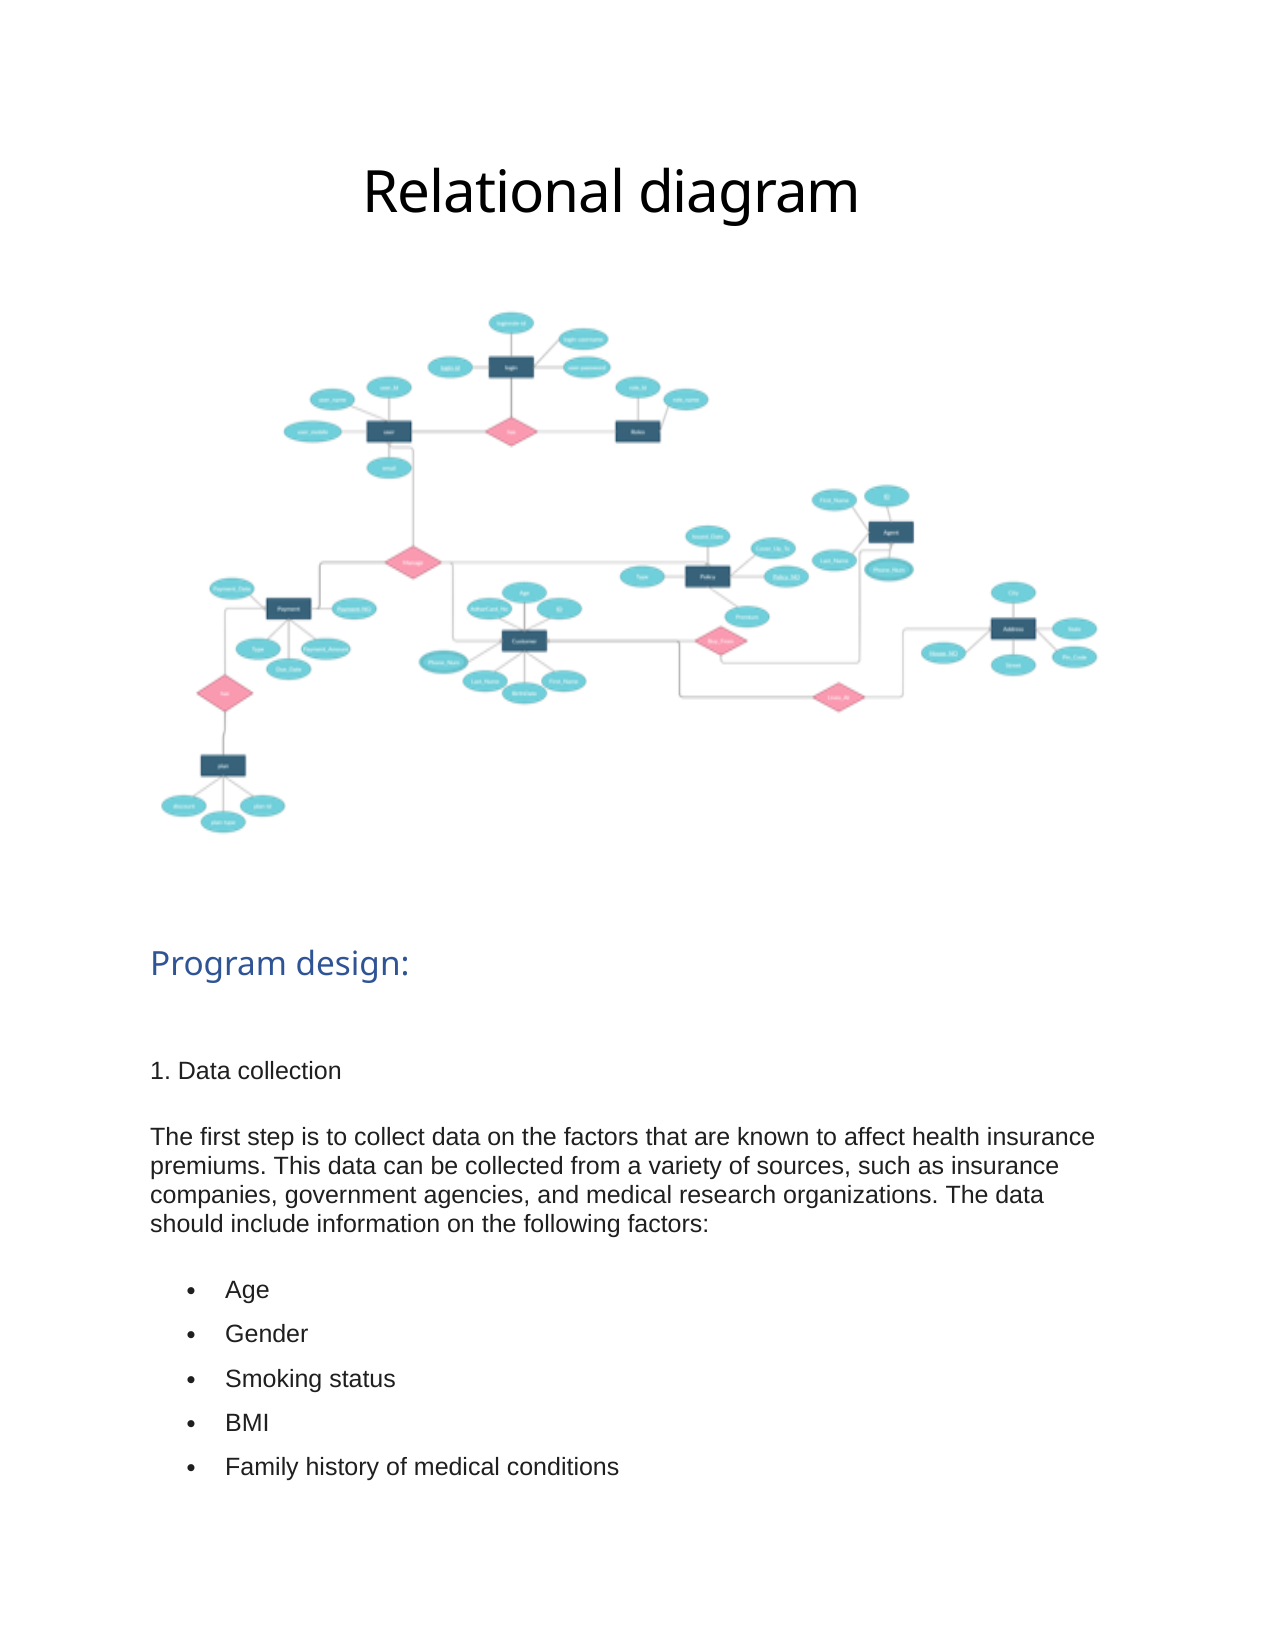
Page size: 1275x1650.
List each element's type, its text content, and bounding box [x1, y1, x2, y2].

title Relational diagram [150, 150, 1125, 229]
text 1. Data collection [150, 1056, 1125, 1085]
list Gender [187, 1319, 1125, 1348]
text The first step is to collect data on the factors that are known to affect health insurance premiums. This data can be collected from a variety of sources, such as insurance companies, government agencies, and medical research organizations. The data should include information on the following factors: [150, 1122, 1125, 1237]
list Family history of medical conditions [187, 1452, 1125, 1481]
list Age [187, 1275, 1125, 1304]
picture [150, 276, 1126, 866]
list Smoking status [187, 1364, 1125, 1392]
list BMI [187, 1408, 1125, 1437]
subtitle Program design: [150, 939, 1125, 985]
